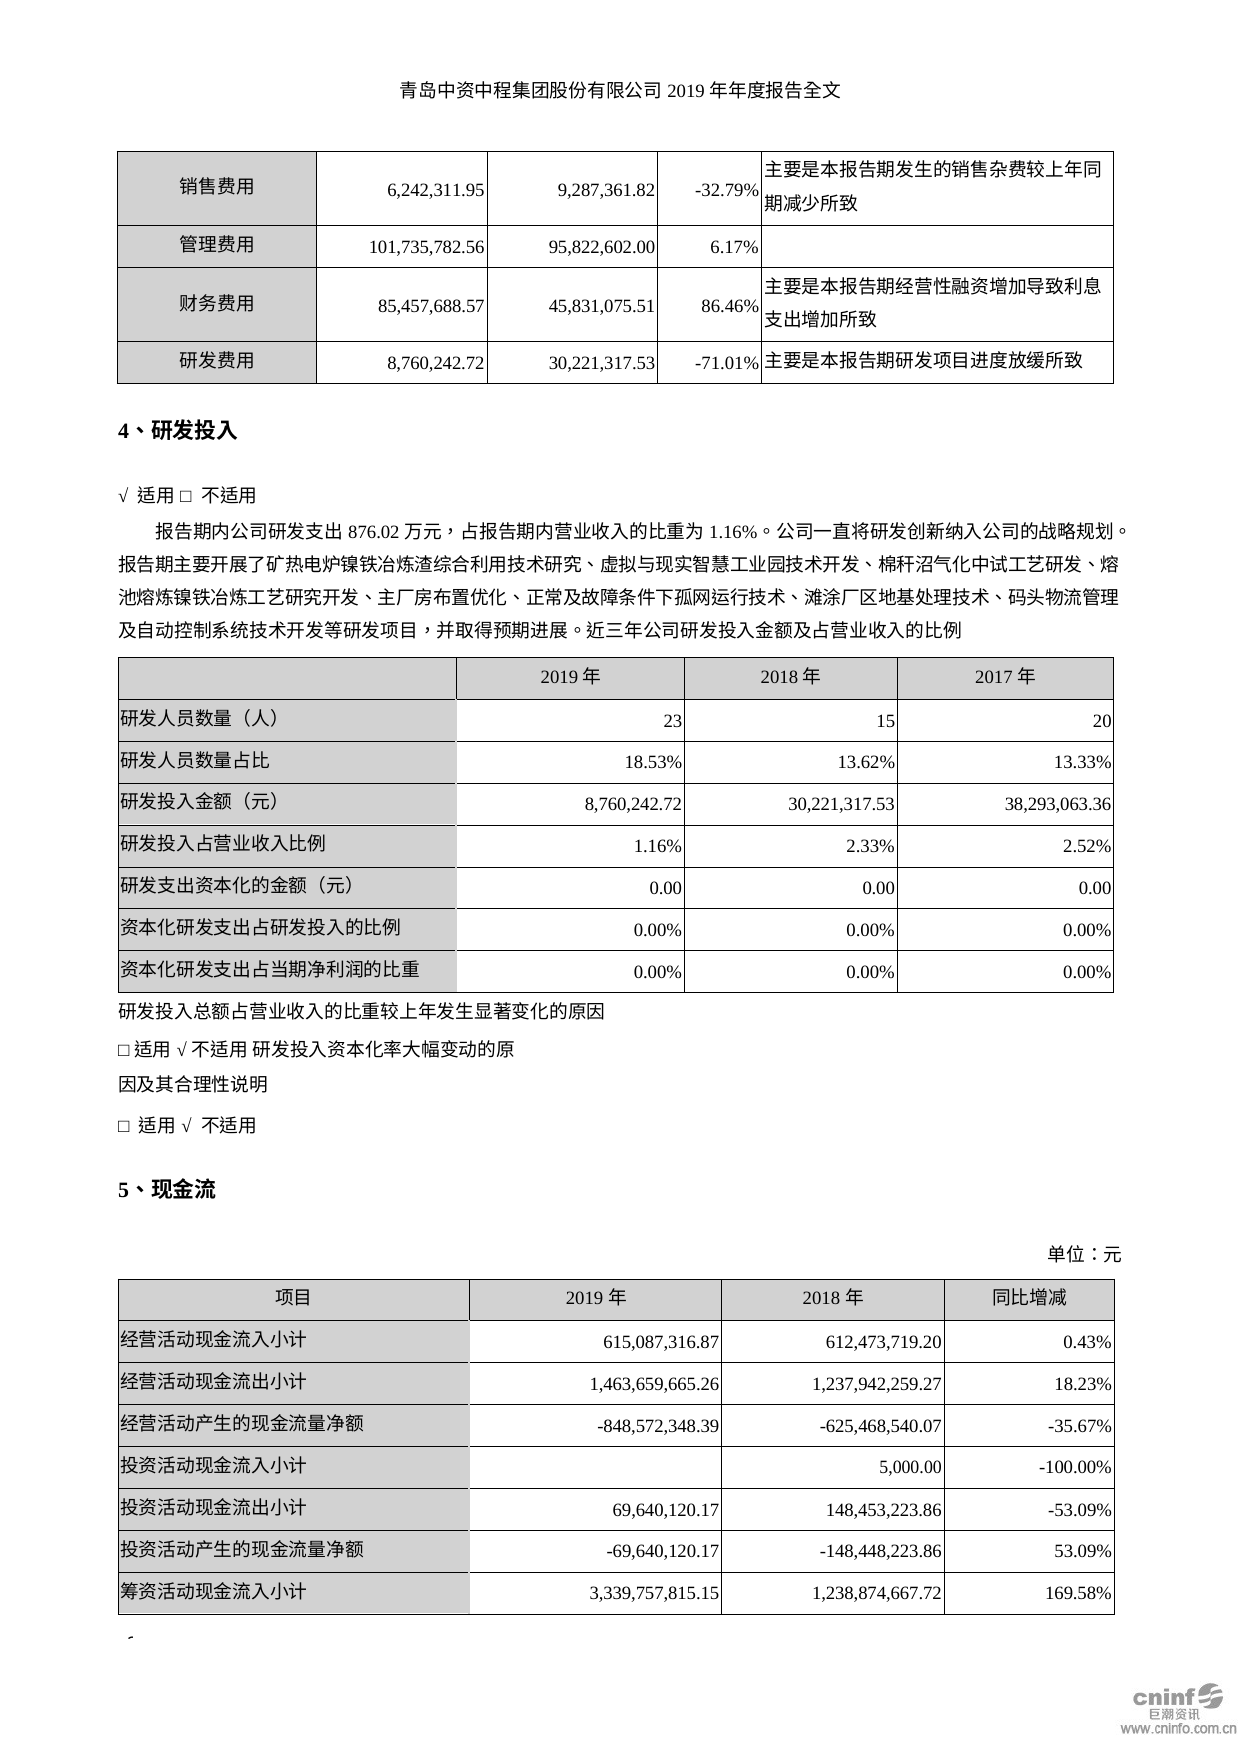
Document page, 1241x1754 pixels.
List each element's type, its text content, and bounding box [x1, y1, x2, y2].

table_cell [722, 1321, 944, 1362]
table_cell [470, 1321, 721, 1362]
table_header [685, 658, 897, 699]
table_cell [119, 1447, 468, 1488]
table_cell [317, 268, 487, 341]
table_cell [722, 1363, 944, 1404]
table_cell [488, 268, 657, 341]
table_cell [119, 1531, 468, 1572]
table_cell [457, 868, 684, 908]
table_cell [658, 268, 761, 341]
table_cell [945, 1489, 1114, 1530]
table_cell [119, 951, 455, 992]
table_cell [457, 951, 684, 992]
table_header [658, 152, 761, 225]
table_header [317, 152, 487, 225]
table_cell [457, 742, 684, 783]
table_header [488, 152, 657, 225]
text 单位：元 [102, 1241, 1122, 1267]
text 研发投入总额占营业收入的比重较上年发生显著变化的原因 [118, 998, 1240, 1024]
subtitle 5、现金流 [118, 1174, 1240, 1204]
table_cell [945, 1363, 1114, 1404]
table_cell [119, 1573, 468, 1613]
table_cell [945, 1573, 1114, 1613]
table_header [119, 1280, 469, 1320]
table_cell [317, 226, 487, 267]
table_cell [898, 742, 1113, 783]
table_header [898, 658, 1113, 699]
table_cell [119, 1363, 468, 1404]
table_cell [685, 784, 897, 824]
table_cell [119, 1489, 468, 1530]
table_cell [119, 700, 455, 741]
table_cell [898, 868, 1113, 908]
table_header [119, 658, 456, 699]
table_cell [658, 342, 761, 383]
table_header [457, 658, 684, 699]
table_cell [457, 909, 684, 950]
text □ 适用 √ 不适用 [118, 1112, 1240, 1137]
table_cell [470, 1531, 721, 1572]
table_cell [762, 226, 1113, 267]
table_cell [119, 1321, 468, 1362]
picture [1115, 1680, 1240, 1737]
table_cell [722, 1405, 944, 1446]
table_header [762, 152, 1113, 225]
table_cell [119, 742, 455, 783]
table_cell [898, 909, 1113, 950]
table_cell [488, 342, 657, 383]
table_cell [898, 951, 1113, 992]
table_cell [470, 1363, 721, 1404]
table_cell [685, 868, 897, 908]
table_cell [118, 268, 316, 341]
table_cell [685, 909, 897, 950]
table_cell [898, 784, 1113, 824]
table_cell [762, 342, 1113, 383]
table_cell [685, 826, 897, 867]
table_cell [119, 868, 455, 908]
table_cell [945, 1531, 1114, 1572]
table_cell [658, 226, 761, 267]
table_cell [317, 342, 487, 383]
text 报告期内公司研发支出 876.02 万元，占报告期内营业收入的比重为 1.16%。公司一直将研发创新纳入公司的战略规划。 报告期主要开展了矿热电炉镍铁冶炼渣综合利用技术研究、虚拟与现实智慧工业园技术开发、棉秆沼气化中试工艺研发、熔 池熔炼镍铁冶炼工艺研究开发、主厂房布置优化、正常及故障条件下孤网运行技术、滩涂厂区地基处理技术、码头物流管理 及自动控制系统技术开发等研发项目，并取得预期进展。近三年公司研发投入金额及占营业收入的比例 [118, 518, 1133, 643]
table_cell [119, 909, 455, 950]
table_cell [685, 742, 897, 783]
text √ 适用 □ 不适用 [118, 482, 1240, 508]
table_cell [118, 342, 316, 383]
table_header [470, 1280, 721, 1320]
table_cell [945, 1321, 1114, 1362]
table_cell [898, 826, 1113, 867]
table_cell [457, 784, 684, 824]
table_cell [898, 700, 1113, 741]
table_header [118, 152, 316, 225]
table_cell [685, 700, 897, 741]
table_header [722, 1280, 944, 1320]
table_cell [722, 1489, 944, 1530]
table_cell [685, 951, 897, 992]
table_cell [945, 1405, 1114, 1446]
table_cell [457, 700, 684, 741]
subtitle 4、研发投入 [118, 415, 1240, 445]
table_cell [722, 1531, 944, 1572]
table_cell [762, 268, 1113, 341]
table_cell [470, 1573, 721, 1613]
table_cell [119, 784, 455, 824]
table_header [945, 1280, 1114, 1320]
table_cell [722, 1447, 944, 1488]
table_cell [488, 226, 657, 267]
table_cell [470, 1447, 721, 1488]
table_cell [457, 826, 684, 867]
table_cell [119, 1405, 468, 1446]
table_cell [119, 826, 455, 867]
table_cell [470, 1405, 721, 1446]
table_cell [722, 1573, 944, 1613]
text □ 适用 √ 不适用 研发投入资本化率大幅变动的原因及其合理性说明 [118, 1036, 532, 1097]
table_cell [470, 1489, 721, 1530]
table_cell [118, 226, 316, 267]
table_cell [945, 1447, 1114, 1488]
